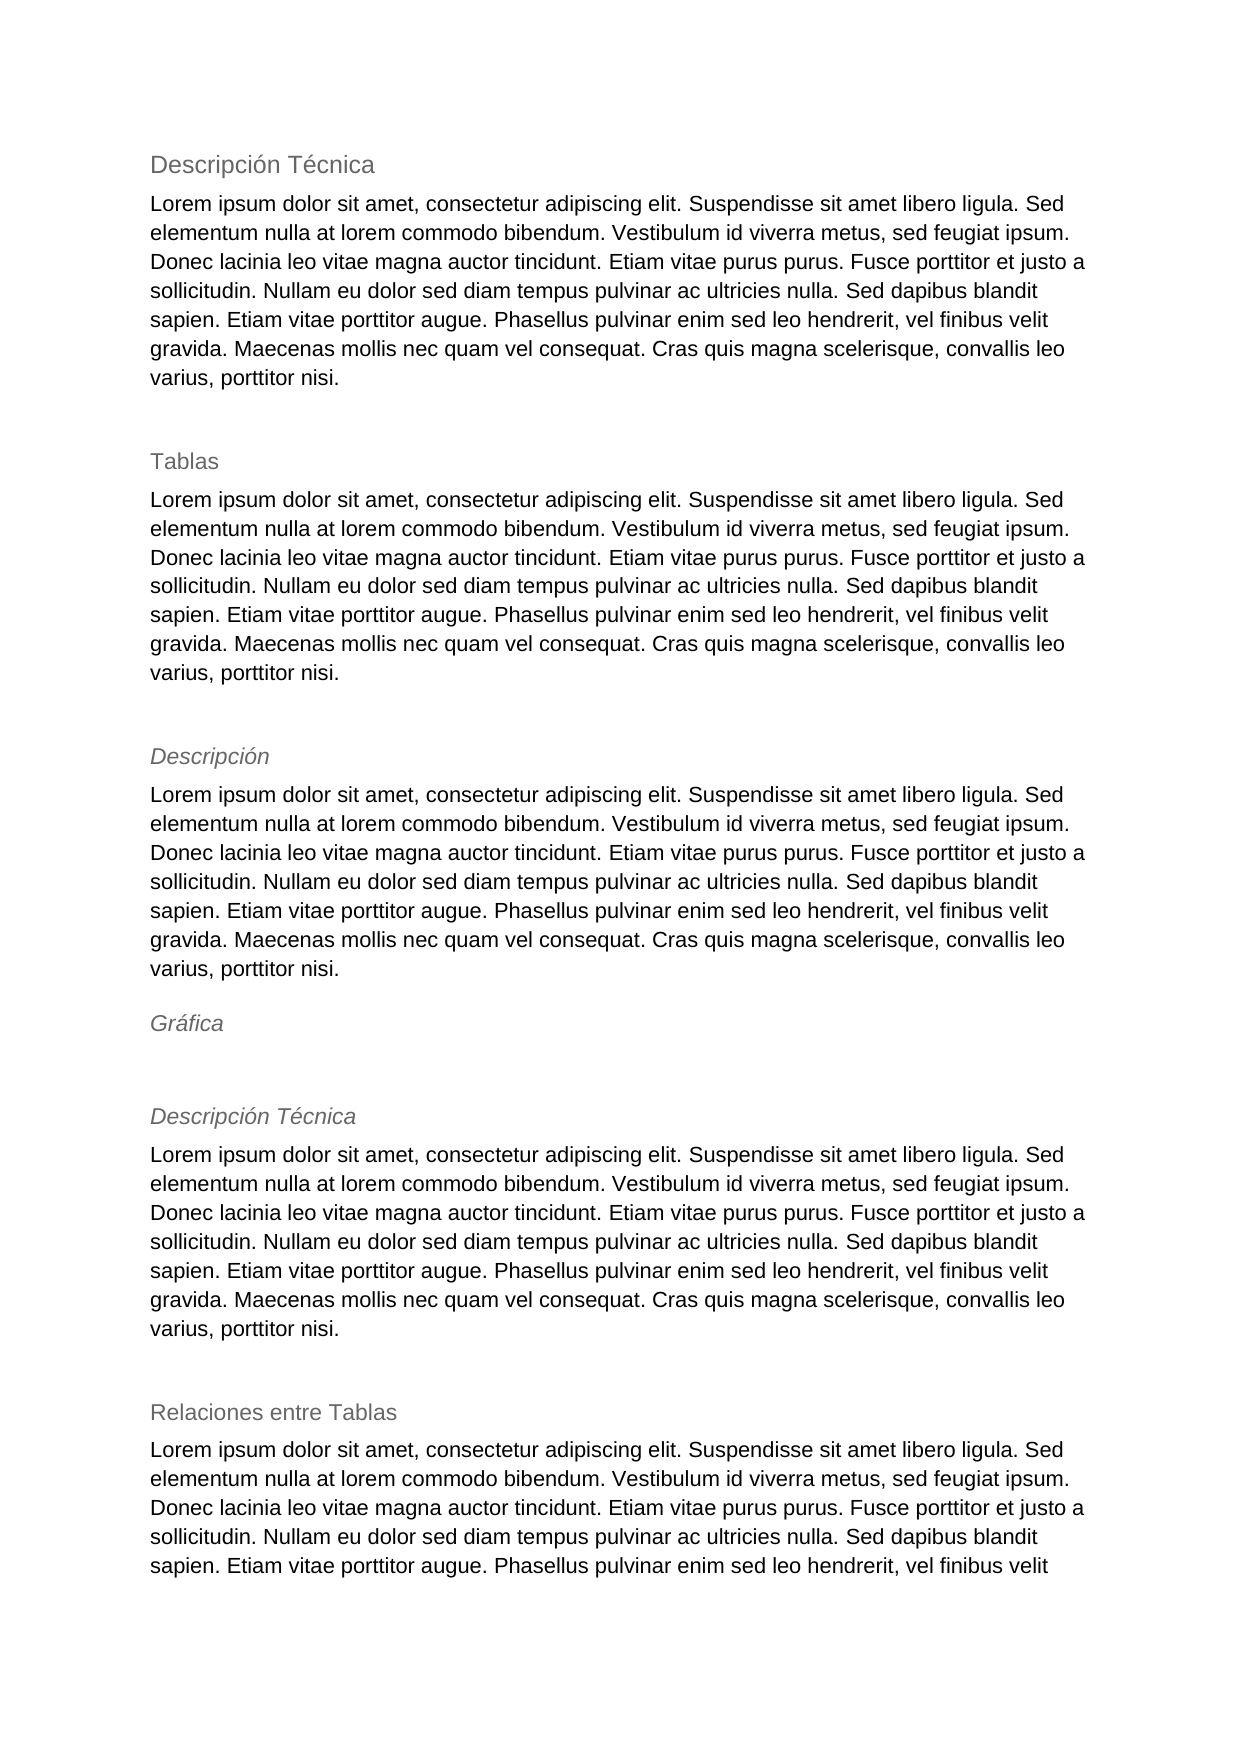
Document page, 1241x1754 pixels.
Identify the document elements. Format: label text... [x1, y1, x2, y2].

subtitle Tablas [150, 448, 1090, 474]
subtitle Descripción [150, 743, 1090, 769]
subtitle Descripción Técnica [150, 1103, 1090, 1129]
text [150, 1437, 1090, 1578]
subtitle Gráfica [150, 1009, 1090, 1036]
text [150, 191, 1090, 390]
subtitle Relaciones entre Tablas [150, 1398, 1090, 1425]
subtitle Descripción Técnica [150, 150, 1090, 179]
